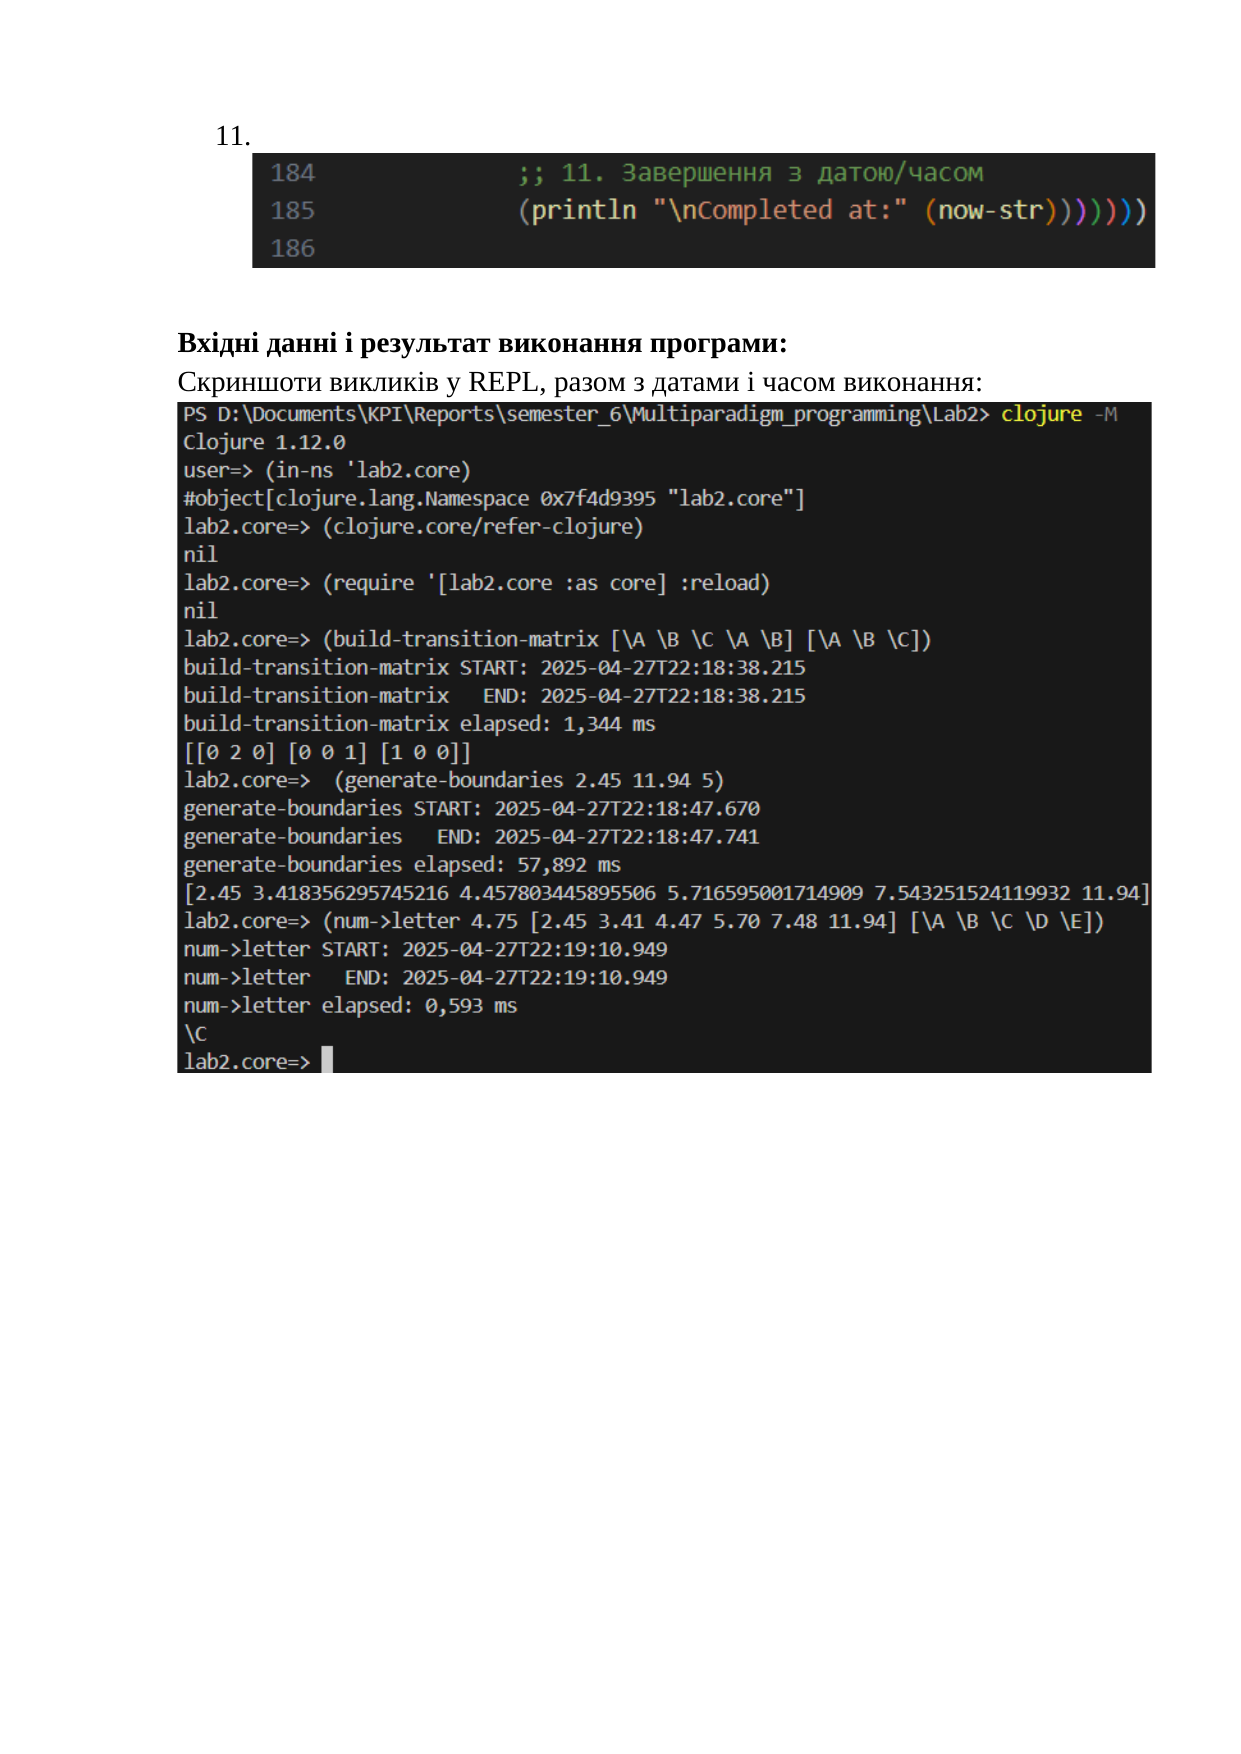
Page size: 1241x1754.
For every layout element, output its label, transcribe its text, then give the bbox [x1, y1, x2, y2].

text Вхідні данні і результат виконання програми: [177, 325, 1152, 359]
picture [252, 153, 1156, 268]
text Скриншоти викликів у REPL, разом з датами і часом виконання: [177, 364, 1152, 397]
picture [177, 402, 1152, 1073]
